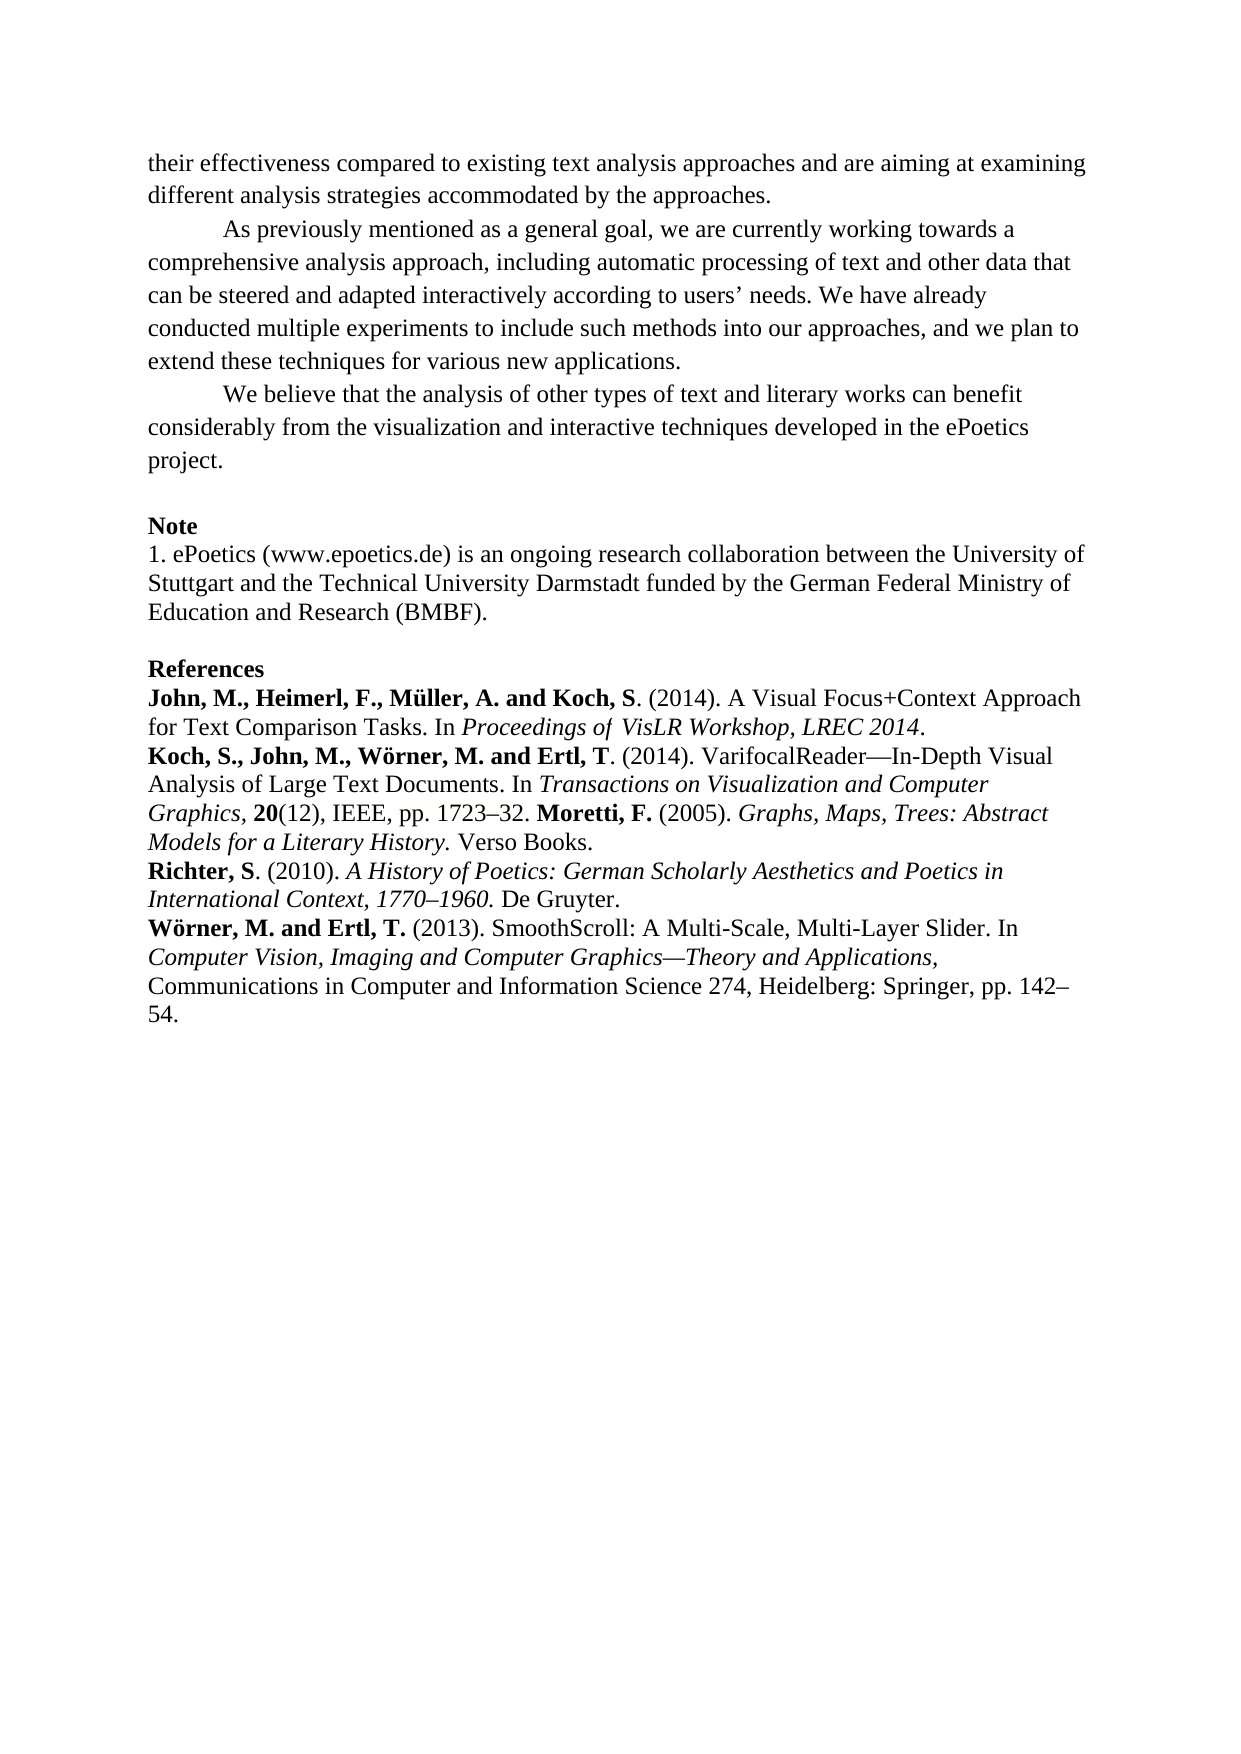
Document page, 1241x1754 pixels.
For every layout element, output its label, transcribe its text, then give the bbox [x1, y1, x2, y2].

text We believe that the analysis of other types of text and literary works can benefit considerably from the visualization and interactive techniques developed in the ePoetics project. [148, 379, 1093, 473]
text Koch, S., John, M., Wörner, M. and Ertl, T. (2014). VarifocalReader—In-Depth Visual Analysis of Large Text Documents. In Transactions on Visualization and Computer Graphics, 20(12), IEEE, pp. 1723–32. Moretti, F. (2005). Graphs, Maps, Trees: Abstract Models for a Literary History. Verso Books. [148, 741, 1093, 856]
text 1. ePoetics (www.epoetics.de) is an ongoing research collaboration between the University of Stuttgart and the Technical University Darmstadt funded by the German Federal Ministry of Education and Research (BMBF). [148, 539, 1093, 626]
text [148, 148, 1093, 209]
text Wörner, M. and Ertl, T. (2013). SmoothScroll: A Multi-Scale, Multi-Layer Slider. In Computer Vision, Imaging and Computer Graphics—Theory and Applications, Communications in Computer and Information Science 274, Heidelberg: Springer, pp. 142–54. [148, 913, 1093, 1028]
text As previously mentioned as a general goal, we are currently working towards a comprehensive analysis approach, including automatic processing of text and other data that can be steered and adapted interactively according to users’ needs. We have already conducted multiple experiments to include such methods into our approaches, and we plan to extend these techniques for various new applications. [148, 214, 1093, 374]
text References [148, 654, 1093, 683]
text Note [148, 511, 1093, 539]
text John, M., Heimerl, F., Müller, A. and Koch, S. (2014). A Visual Focus+Context Approach for Text Comparison Tasks. In Proceedings of VisLR Workshop, LREC 2014. [926, 683, 1093, 741]
text Richter, S. (2010). A History of Poetics: German Scholarly Aesthetics and Poetics in International Context, 1770–1960. De Gruyter. [148, 856, 1093, 913]
